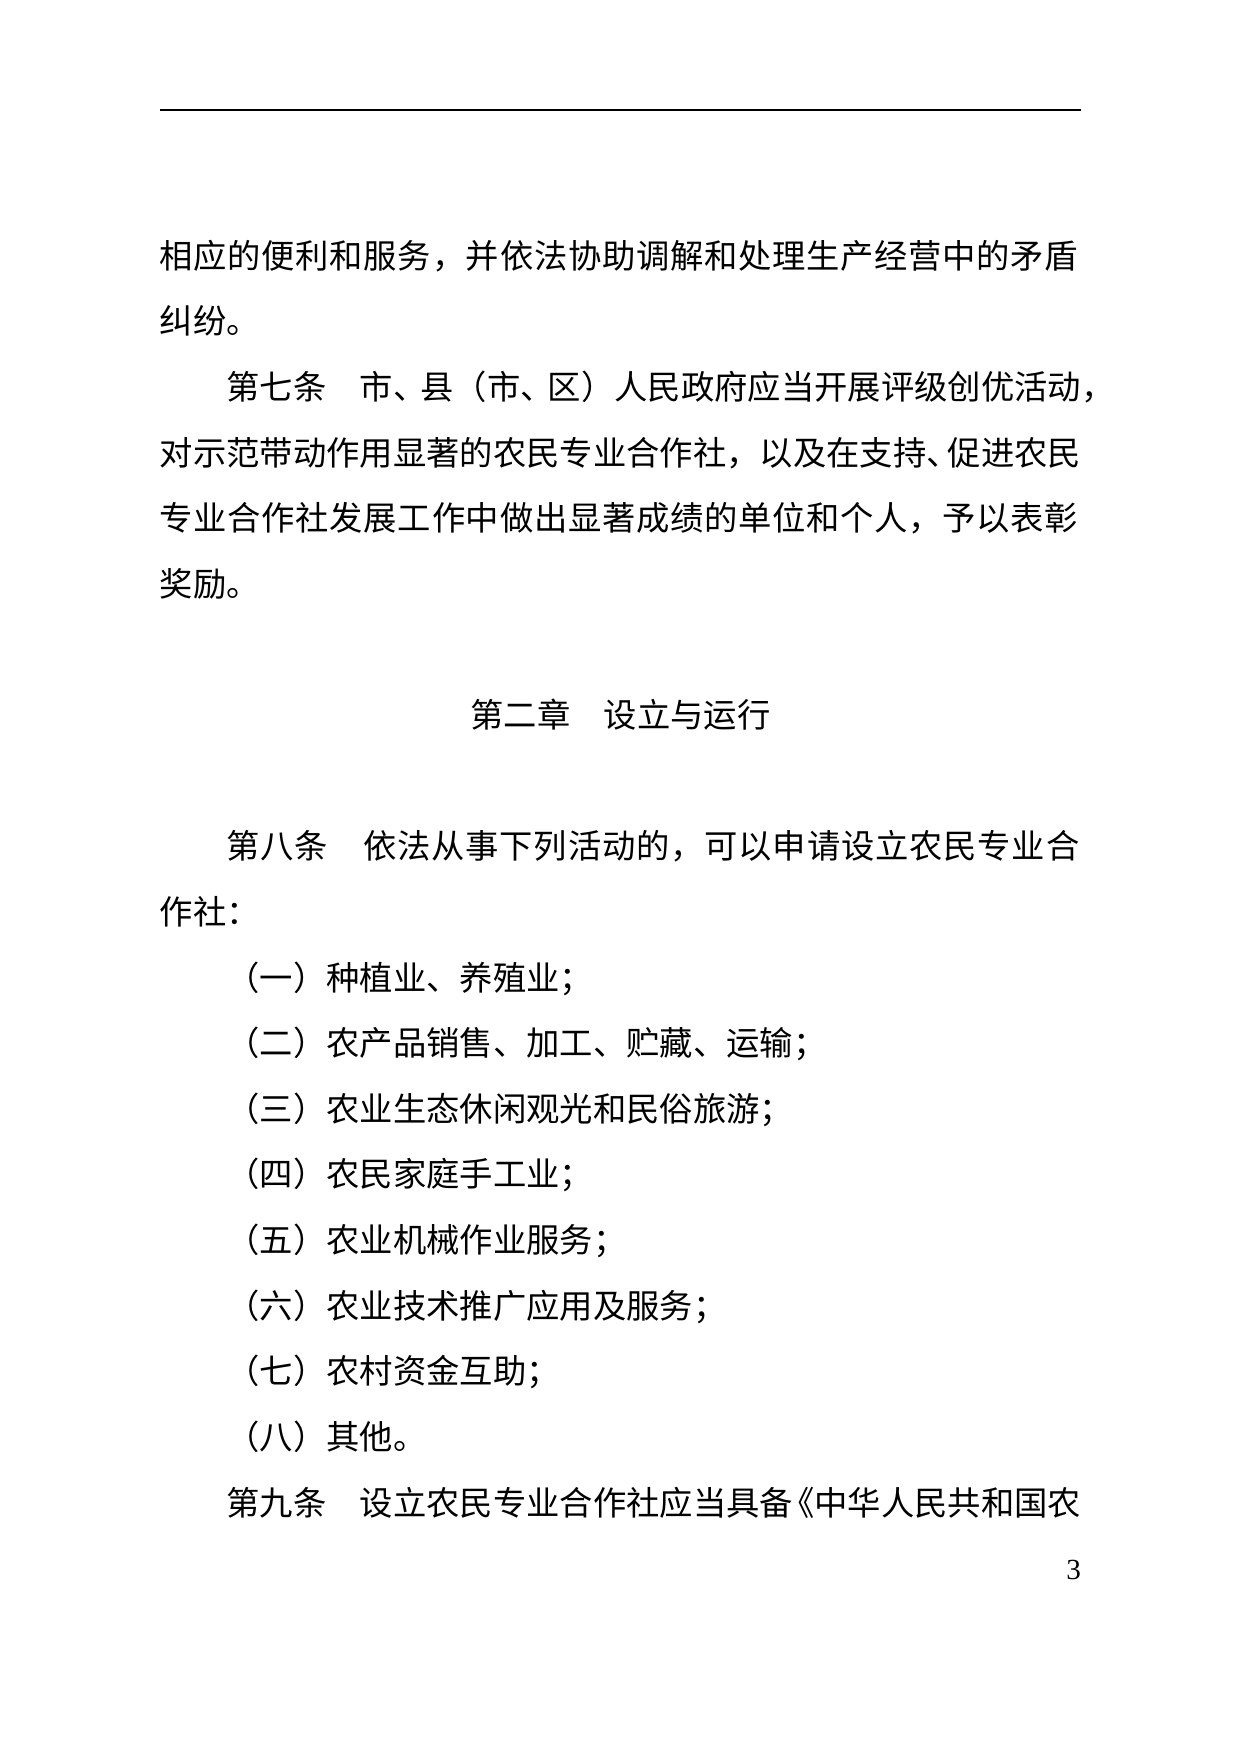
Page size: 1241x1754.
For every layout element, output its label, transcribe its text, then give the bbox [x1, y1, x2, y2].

text （一）种植业、养殖业； [159, 943, 1081, 1008]
text （三）农业生态休闲观光和民俗旅游； [159, 1074, 1081, 1139]
text （二）农产品销售、加工、贮藏、运输； [159, 1008, 1081, 1074]
text 第二章 设立与运行 [159, 680, 1081, 746]
text （四）农民家庭手工业； [159, 1139, 1081, 1205]
text （六）农业技术推广应用及服务； [159, 1271, 1081, 1336]
text （五）农业机械作业服务； [159, 1205, 1081, 1271]
text （七）农村资金互助； [159, 1336, 1081, 1402]
text 第八条 依法从事下列活动的，可以申请设立农民专业合作社： [159, 811, 1081, 943]
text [159, 221, 1081, 352]
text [159, 1468, 1081, 1533]
text （八）其他。 [159, 1402, 1081, 1468]
text 第七条 市、县（市、区）人民政府应当开展评级创优活动，对示范带动作用显著的农民专业合作社，以及在支持、促进农民专业合作社发展工作中做出显著成绩的单位和个人，予以表彰奖励。 [159, 352, 1081, 614]
